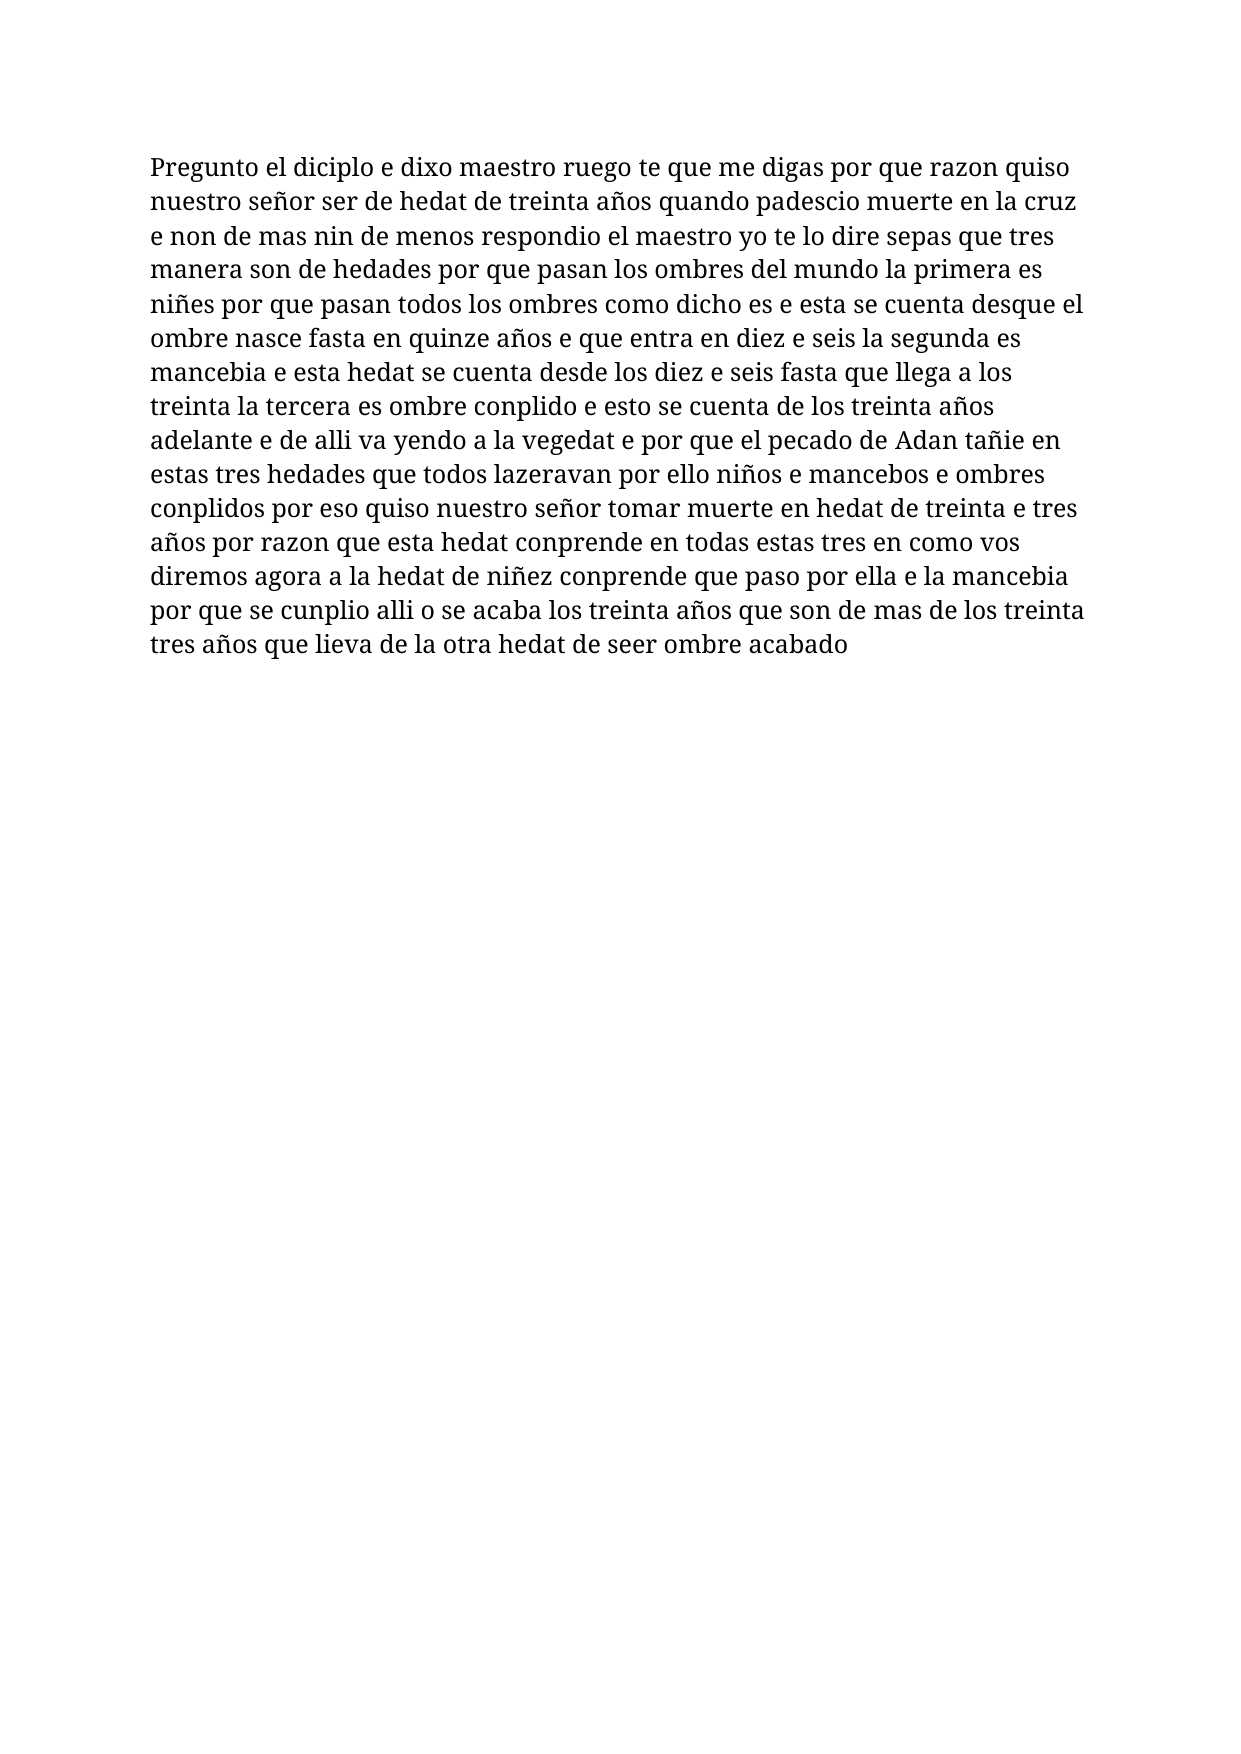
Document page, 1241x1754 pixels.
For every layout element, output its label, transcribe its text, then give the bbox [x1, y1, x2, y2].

text Pregunto el diciplo e dixo maestro ruego te que me digas por que razon quiso nuestro señor ser de hedat de treinta años quando padescio muerte en la cruz e non de mas nin de menos respondio el maestro yo te lo dire sepas que tres manera son de hedades por que pasan los ombres del mundo la primera es niñes por que pasan todos los ombres como dicho es e esta se cuenta desque el ombre nasce fasta en quinze años e que entra en diez e seis la segunda es mancebia e esta hedat se cuenta desde los diez e seis fasta que llega a los treinta la tercera es ombre conplido e esto se cuenta de los treinta años adelante e de alli va yendo a la vegedat e por que el pecado de Adan tañie en estas tres hedades que todos lazeravan por ello niños e mancebos e ombres conplidos por eso quiso nuestro señor tomar muerte en hedat de treinta e tres años por razon que esta hedat conprende en todas estas tres en como vos diremos agora a la hedat de niñez conprende que paso por ella e la mancebia por que se cunplio alli o se acaba los treinta años que son de mas de los treinta tres años que lieva de la otra hedat de seer ombre acabado [150, 150, 1090, 661]
